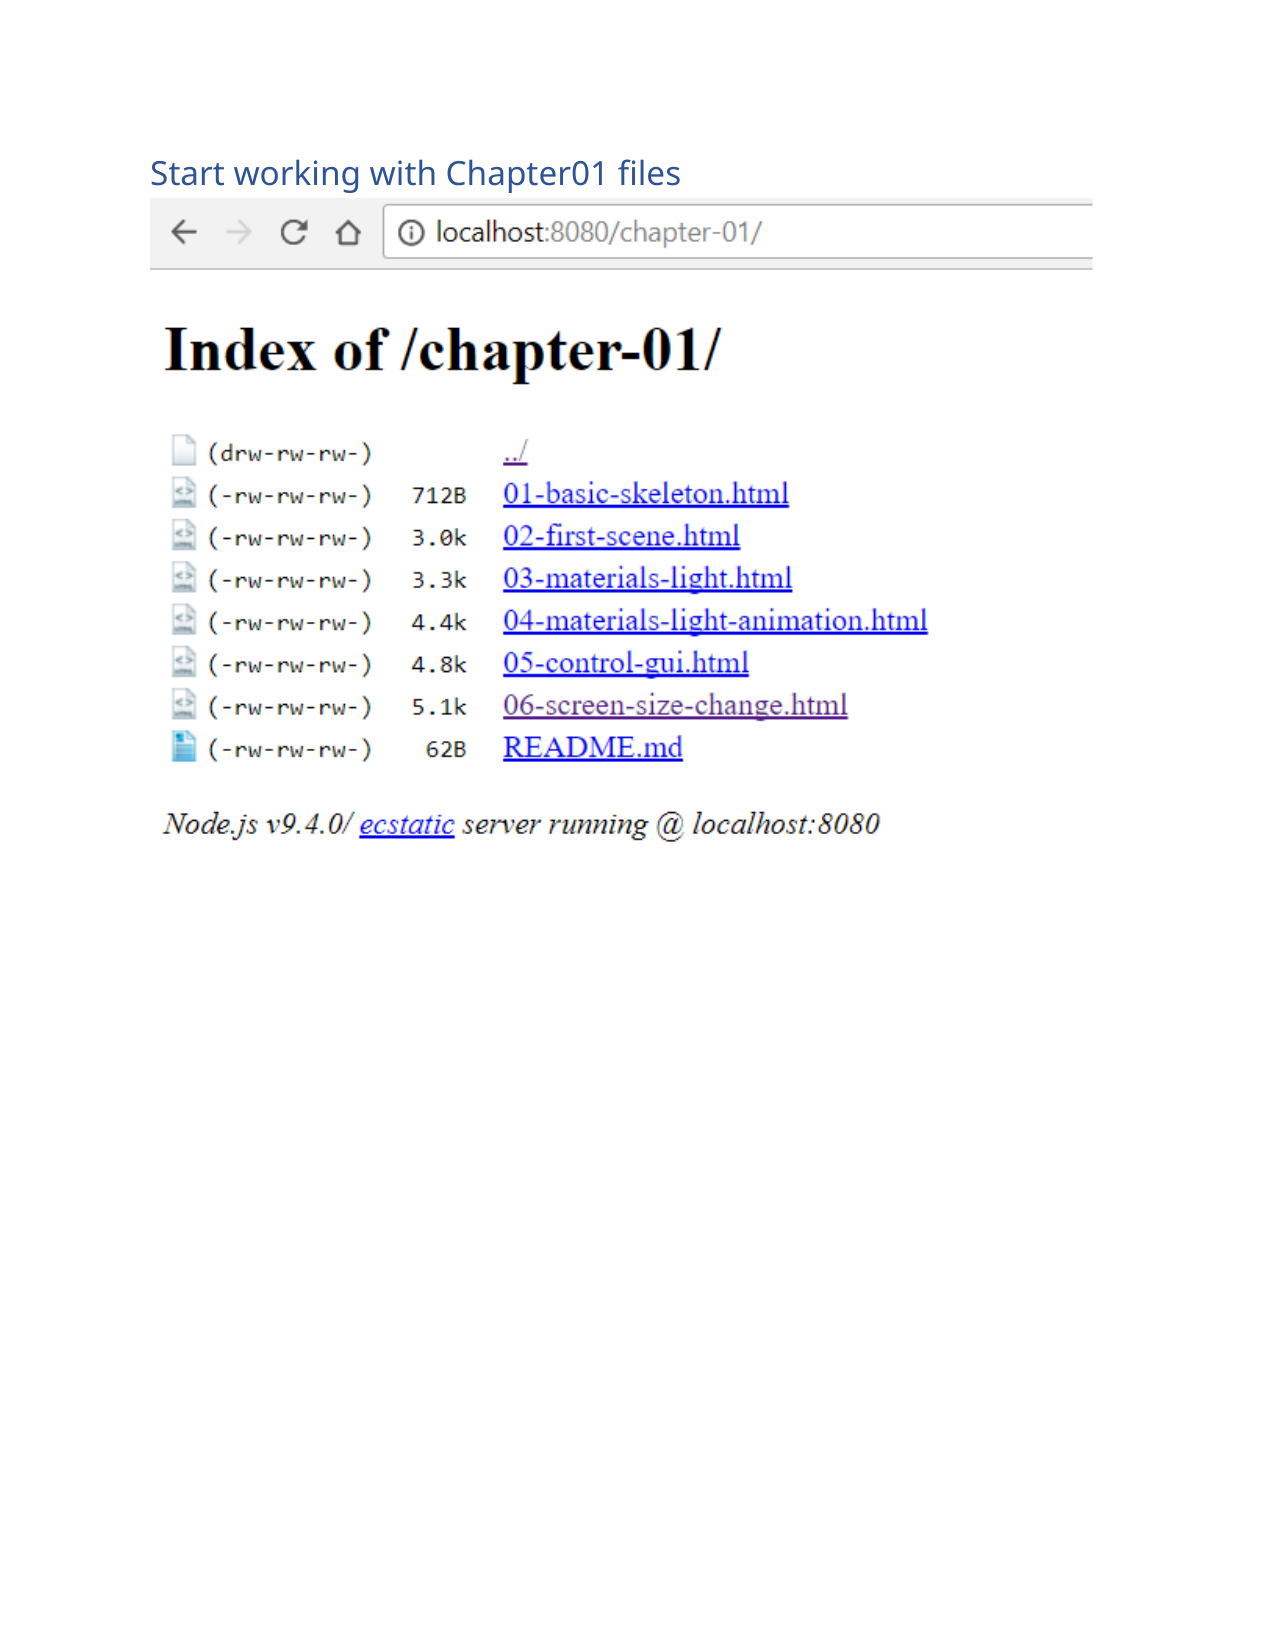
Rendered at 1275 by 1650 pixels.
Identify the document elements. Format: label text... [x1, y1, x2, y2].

subtitle Start working with Chapter01 files [150, 150, 1125, 195]
picture [150, 198, 1093, 975]
